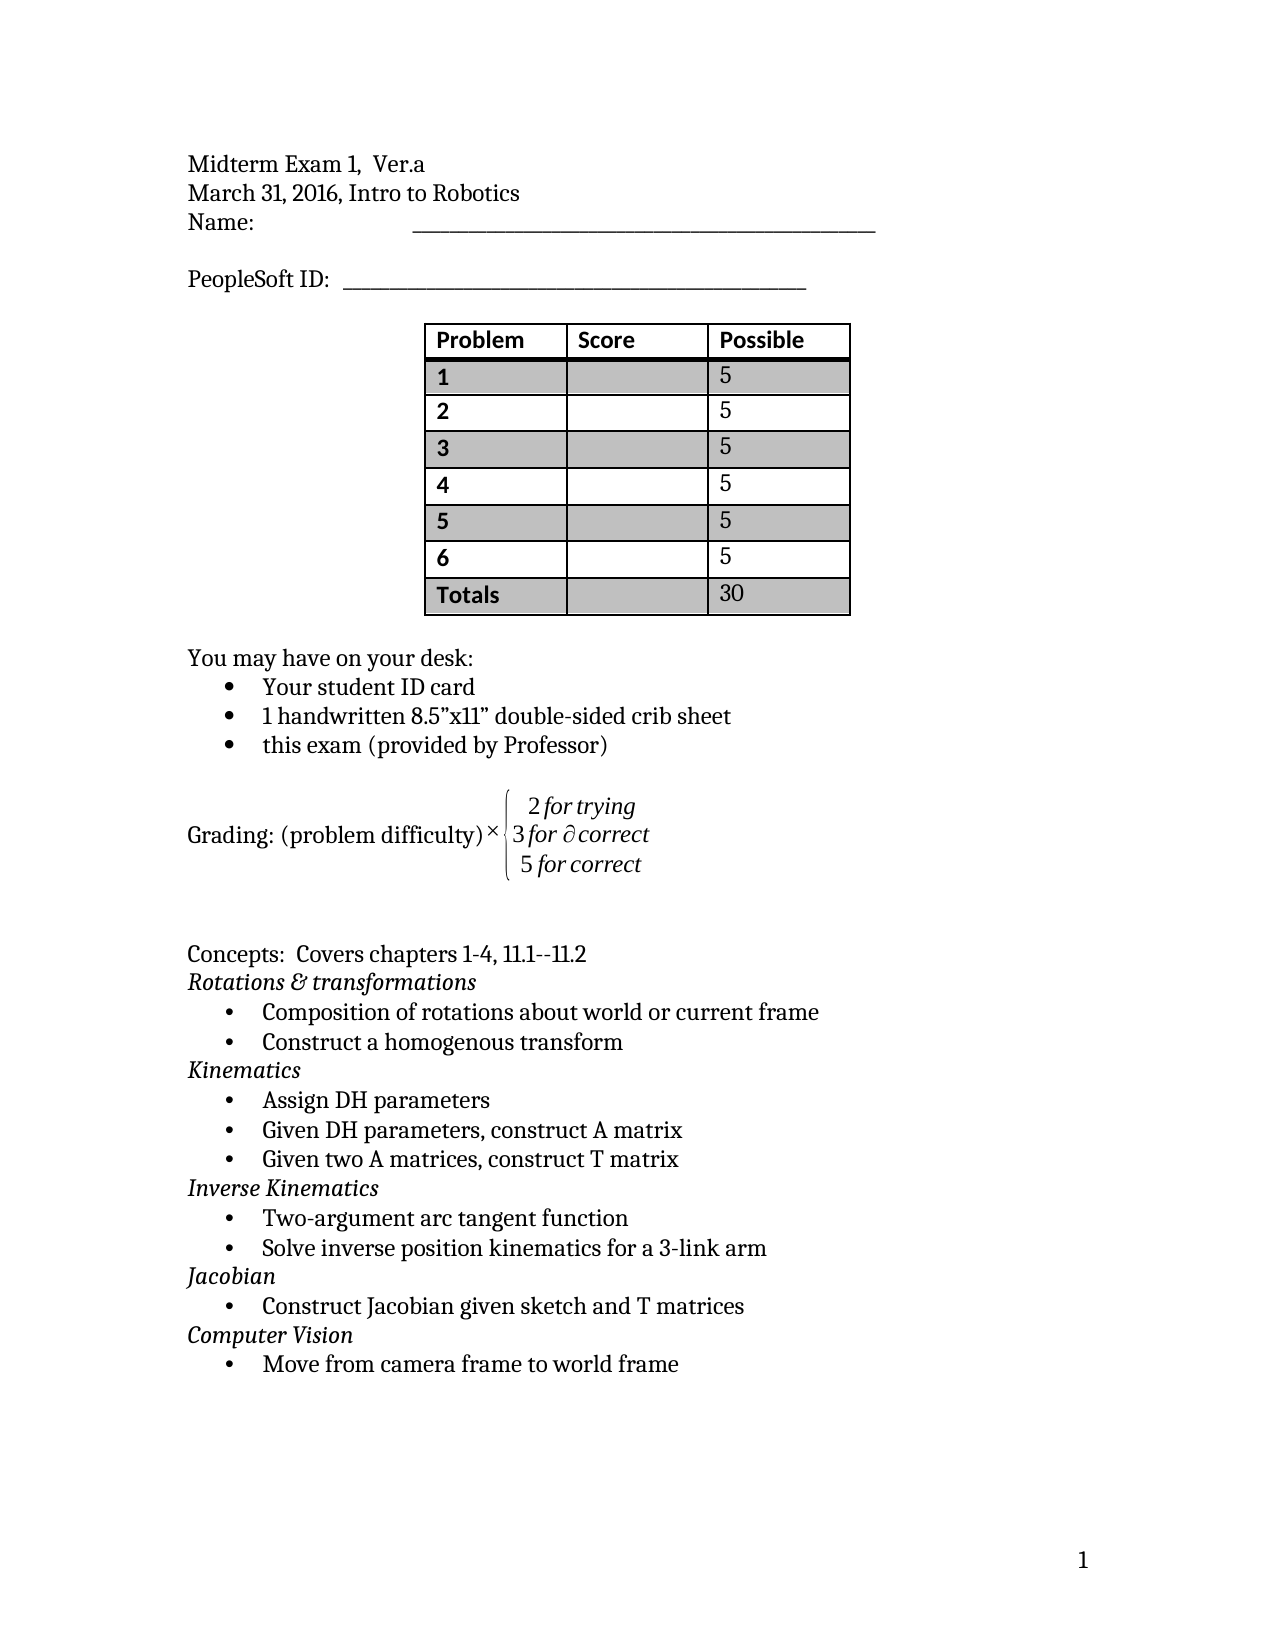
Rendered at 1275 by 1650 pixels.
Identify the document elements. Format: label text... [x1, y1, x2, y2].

table_cell 5 [426, 506, 566, 540]
list Construct Jacobian given sketch and T matrices [225, 1291, 1087, 1321]
text Kinematics [187, 1056, 1087, 1085]
list 1 handwritten 8.5”x11” double-sided crib sheet [225, 702, 1087, 731]
table_cell 6 [426, 542, 566, 577]
list Composition of rotations about world or current frame [225, 997, 1087, 1027]
list Two-argument arc tangent function [225, 1203, 1087, 1233]
table_header Problem [426, 325, 566, 357]
table_cell 5 [709, 432, 849, 467]
table_cell 3 [426, 432, 566, 467]
table_cell 5 [709, 362, 849, 393]
table_cell [568, 469, 707, 503]
text Inverse Kinematics [187, 1174, 1087, 1203]
table_cell 2 [426, 396, 566, 430]
text Concepts: Covers chapters 1-4, 11.1--11.2 [187, 939, 1087, 968]
list this exam (provided by Professor) [225, 731, 1087, 759]
text PeopleSoft ID: __________________________________________________ [187, 265, 1087, 294]
list Construct a homogenous transform [225, 1027, 1087, 1056]
table_cell 5 [709, 396, 849, 430]
list Assign DH parameters [225, 1085, 1087, 1115]
text Grading: (problem difficulty) [187, 788, 1087, 882]
table_cell [568, 396, 707, 430]
table_header Possible [709, 325, 849, 357]
table_header Score [568, 325, 707, 357]
text Name: __________________________________________________ [187, 207, 1087, 236]
table_cell [568, 579, 707, 613]
list Given DH parameters, construct A matrix [225, 1115, 1087, 1144]
table_cell Totals [426, 579, 566, 613]
table_cell 4 [426, 469, 566, 503]
text March 31, 2016, Intro to Robotics [187, 179, 1087, 207]
table_cell [568, 432, 707, 467]
table_cell 5 [709, 469, 849, 503]
text Midterm Exam 1, Ver.a [187, 150, 1087, 179]
table_cell 1 [426, 362, 566, 393]
table_cell 5 [709, 542, 849, 577]
list Given two A matrices, construct T matrix [225, 1144, 1087, 1174]
text Jacobian [187, 1262, 1087, 1291]
table_cell [568, 506, 707, 540]
table_cell 30 [709, 579, 849, 613]
table_cell [568, 362, 707, 393]
text You may have on your desk: [187, 644, 1087, 673]
table_cell 5 [709, 506, 849, 540]
table_cell [568, 542, 707, 577]
list Solve inverse position kinematics for a 3-link arm [225, 1233, 1087, 1262]
list Your student ID card [225, 673, 1087, 702]
text Rotations & transformations [187, 968, 1087, 997]
text Computer Vision [187, 1321, 1087, 1349]
list Move from camera frame to world frame [225, 1349, 1087, 1379]
